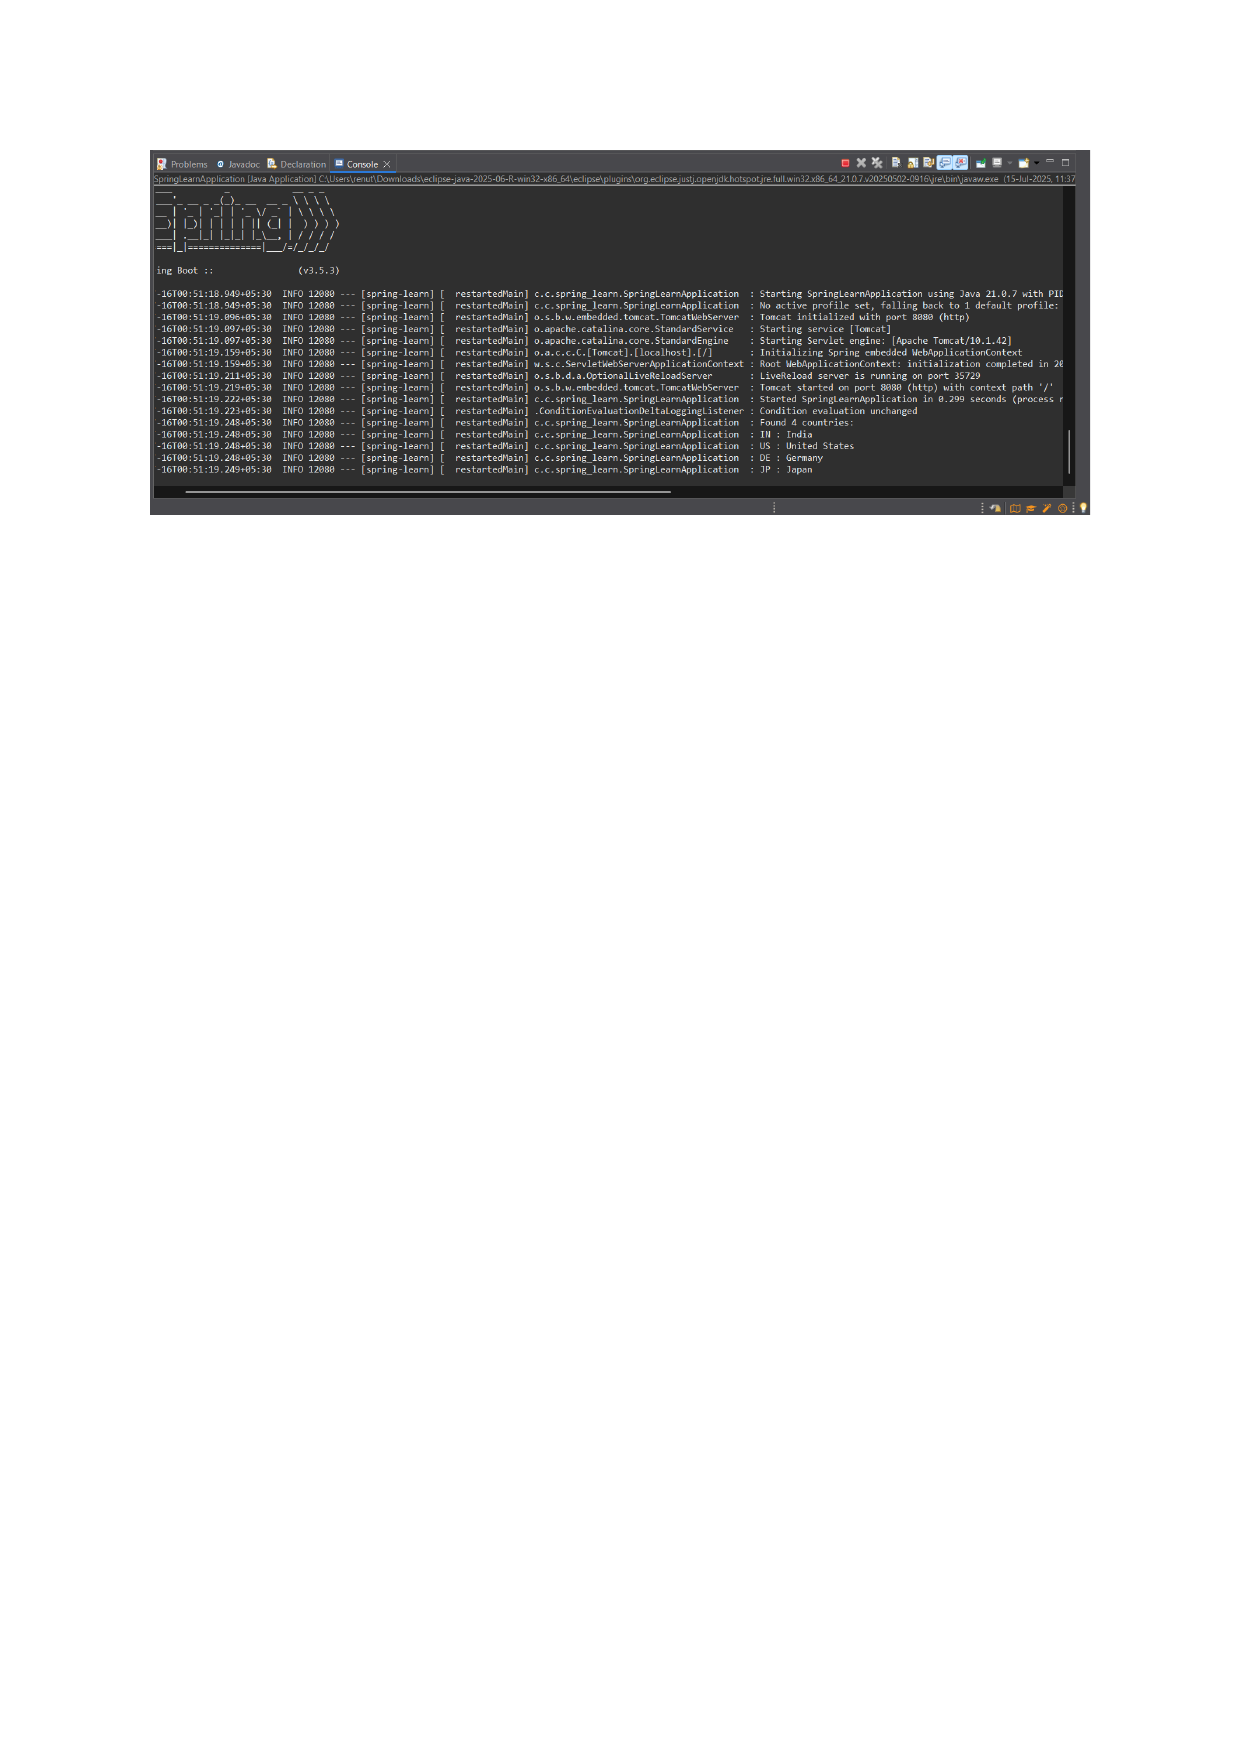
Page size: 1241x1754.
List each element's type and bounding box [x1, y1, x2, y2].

picture [150, 150, 1091, 515]
